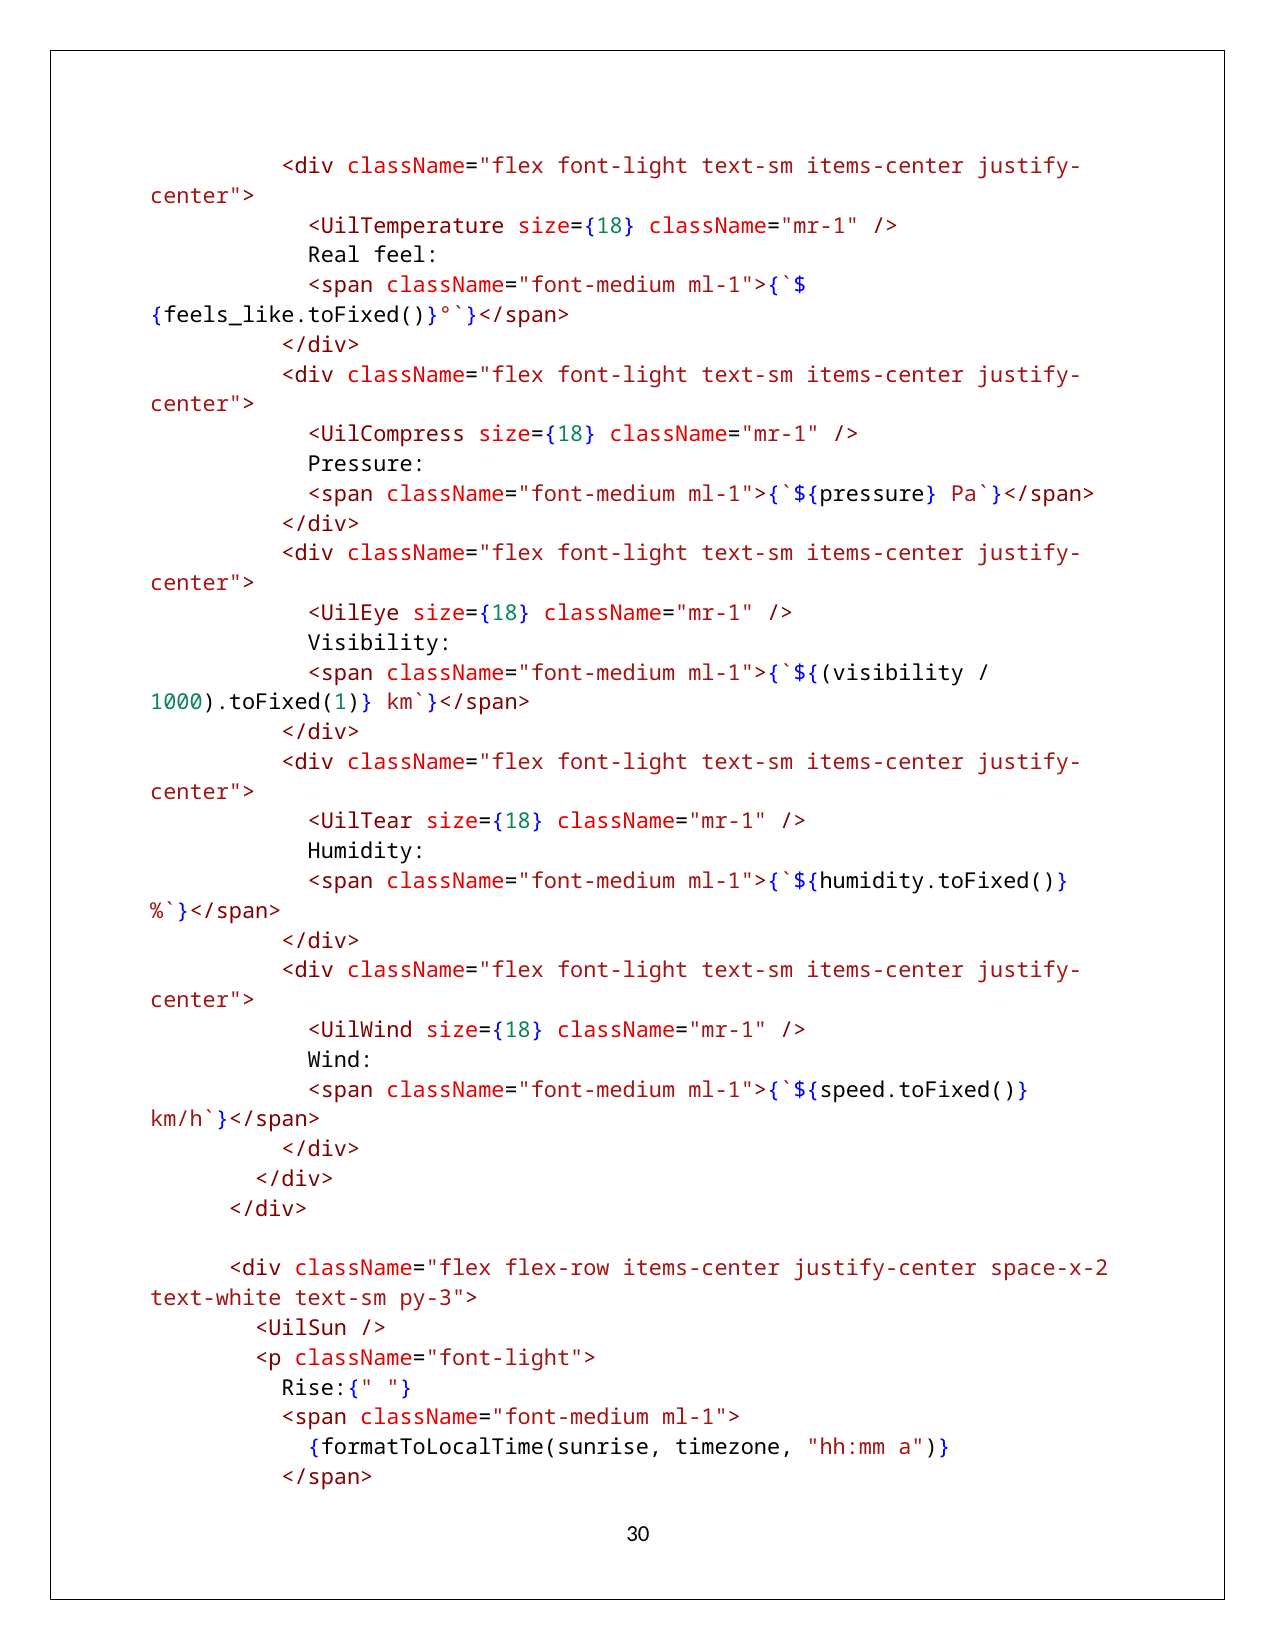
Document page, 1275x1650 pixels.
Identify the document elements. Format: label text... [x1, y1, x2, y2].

text </span> [150, 1461, 1125, 1491]
text <span className="font-medium ml-1"> [150, 1401, 1125, 1431]
text <span className="font-medium ml-1">{`${feels_like.toFixed()}°`}</span> [150, 269, 1125, 329]
text Humidity: [150, 835, 1125, 865]
text <div className="flex font-light text-sm items-center justify-center"> [150, 954, 1125, 1014]
text <span className="font-medium ml-1">{`${(visibility / 1000).toFixed(1)} km`}</span> [150, 656, 1125, 716]
text <div className="flex font-light text-sm items-center justify-center"> [150, 150, 1125, 209]
text Visibility: [150, 627, 1125, 656]
text <span className="font-medium ml-1">{`${speed.toFixed()} km/h`}</span> [150, 1073, 1125, 1133]
text </div> [150, 1193, 1125, 1222]
text <UilTear size={18} className="mr-1" /> [150, 805, 1125, 835]
text <div className="flex font-light text-sm items-center justify-center"> [150, 358, 1125, 418]
text Pressure: [150, 448, 1125, 478]
text <UilTemperature size={18} className="mr-1" /> [150, 209, 1125, 239]
text <UilEye size={18} className="mr-1" /> [150, 597, 1125, 627]
text Wind: [150, 1044, 1125, 1073]
text </div> [150, 924, 1125, 954]
text Rise:{" "} [150, 1371, 1125, 1401]
text </div> [150, 329, 1125, 358]
text {formatToLocalTime(sunrise, timezone, "hh:mm a")} [150, 1431, 1125, 1461]
text <UilSun /> [150, 1312, 1125, 1342]
text <span className="font-medium ml-1">{`${humidity.toFixed()}%`}</span> [150, 865, 1125, 924]
text <div className="flex flex-row items-center justify-center space-x-2 text-white text-sm py-3"> [150, 1252, 1125, 1312]
text </div> [150, 716, 1125, 746]
text <div className="flex font-light text-sm items-center justify-center"> [150, 746, 1125, 805]
text </div> [150, 507, 1125, 537]
text <p className="font-light"> [150, 1342, 1125, 1371]
text </div> [150, 1163, 1125, 1193]
text <div className="flex font-light text-sm items-center justify-center"> [150, 537, 1125, 597]
text <span className="font-medium ml-1">{`${pressure} Pa`}</span> [150, 478, 1125, 507]
text <UilCompress size={18} className="mr-1" /> [150, 418, 1125, 448]
text <UilWind size={18} className="mr-1" /> [150, 1014, 1125, 1044]
text Real feel: [150, 239, 1125, 269]
text </div> [150, 1133, 1125, 1163]
